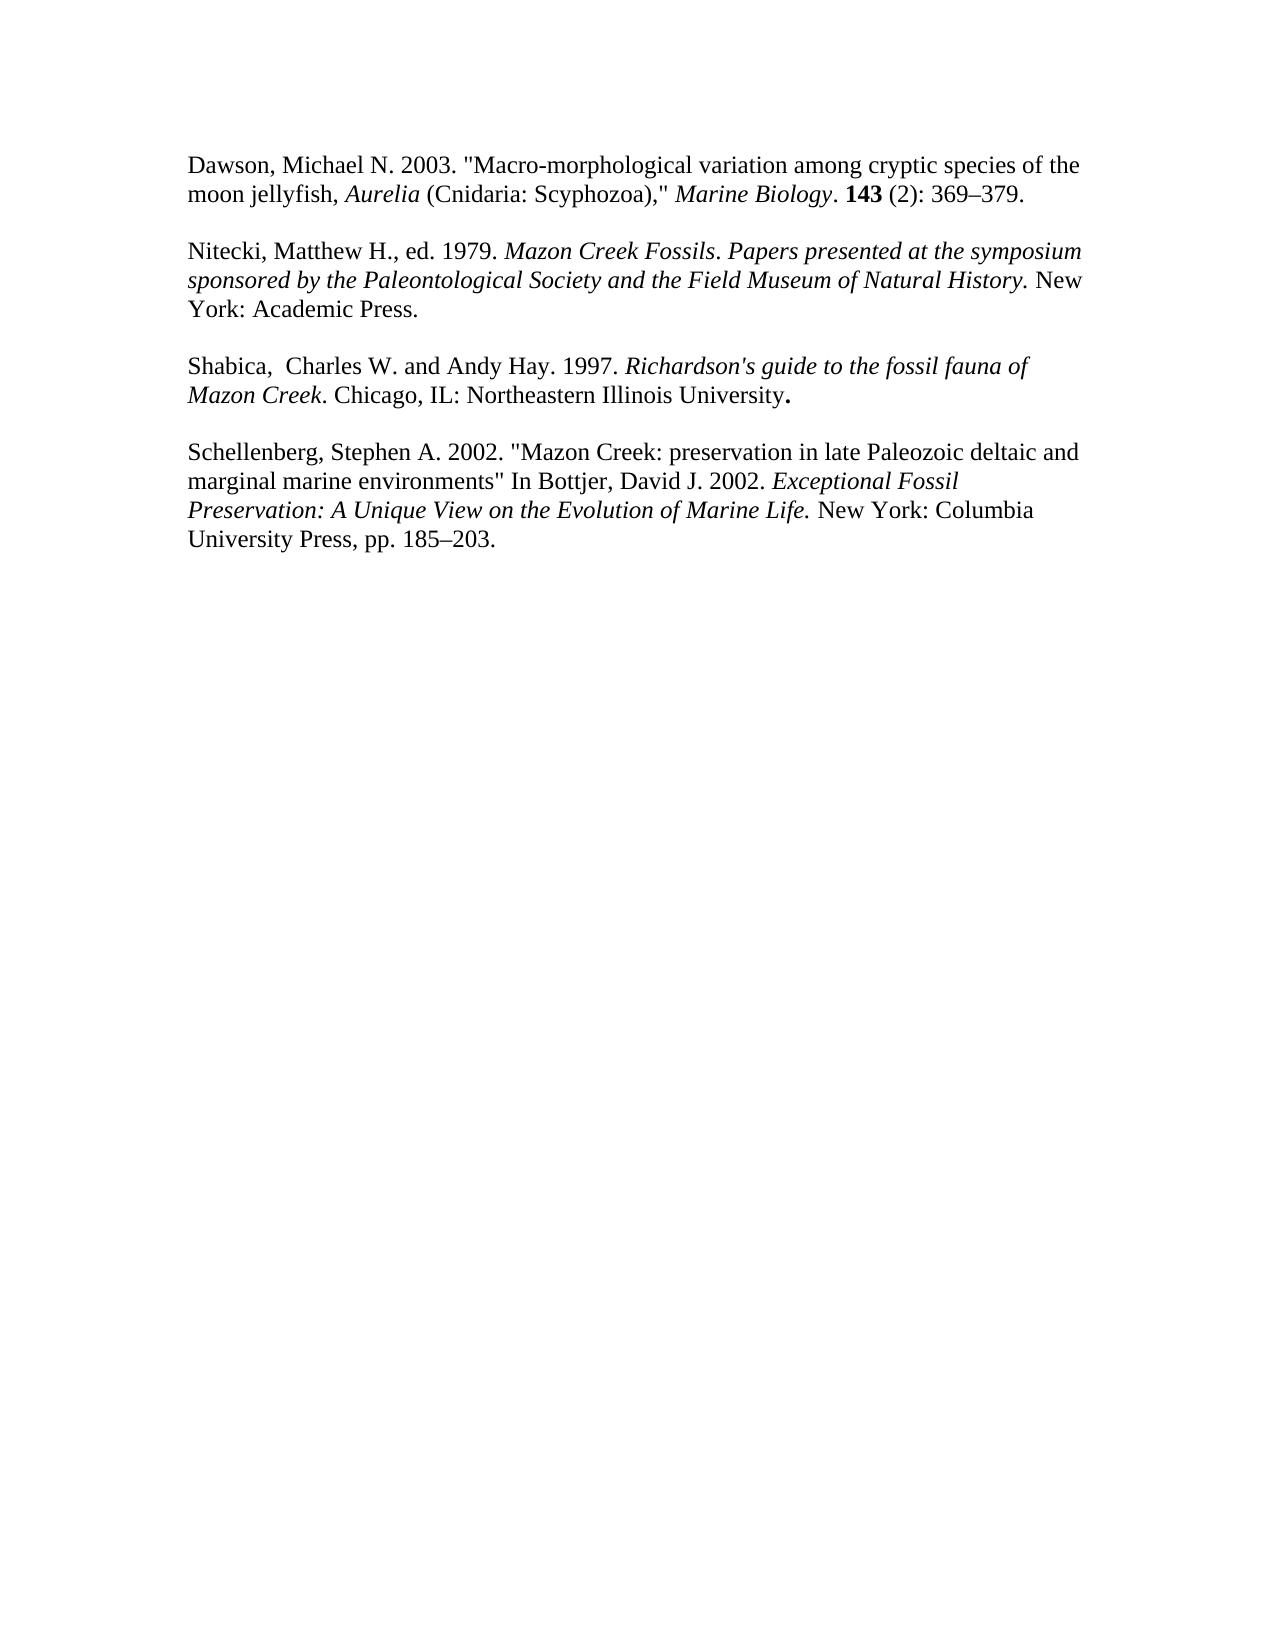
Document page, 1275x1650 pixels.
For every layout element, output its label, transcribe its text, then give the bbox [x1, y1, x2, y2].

text Schellenberg, Stephen A. 2002. "Mazon Creek: preservation in late Paleozoic deltaic and marginal marine environments" In Bottjer, David J. 2002. Exceptional Fossil Preservation: A Unique View on the Evolution of Marine Life. New York: Columbia University Press, pp. 185–203. [187, 437, 1087, 552]
text Nitecki, Matthew H., ed. 1979. Mazon Creek Fossils. Papers presented at the symposium sponsored by the Paleontological Society and the Field Museum of Natural History. New York: Academic Press. [187, 236, 1087, 322]
text Shabica, Charles W. and Andy Hay. 1997. Richardson's guide to the fossil fauna of Mazon Creek. Chicago, IL: Northeastern Illinois University. [784, 351, 1087, 409]
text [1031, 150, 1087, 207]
